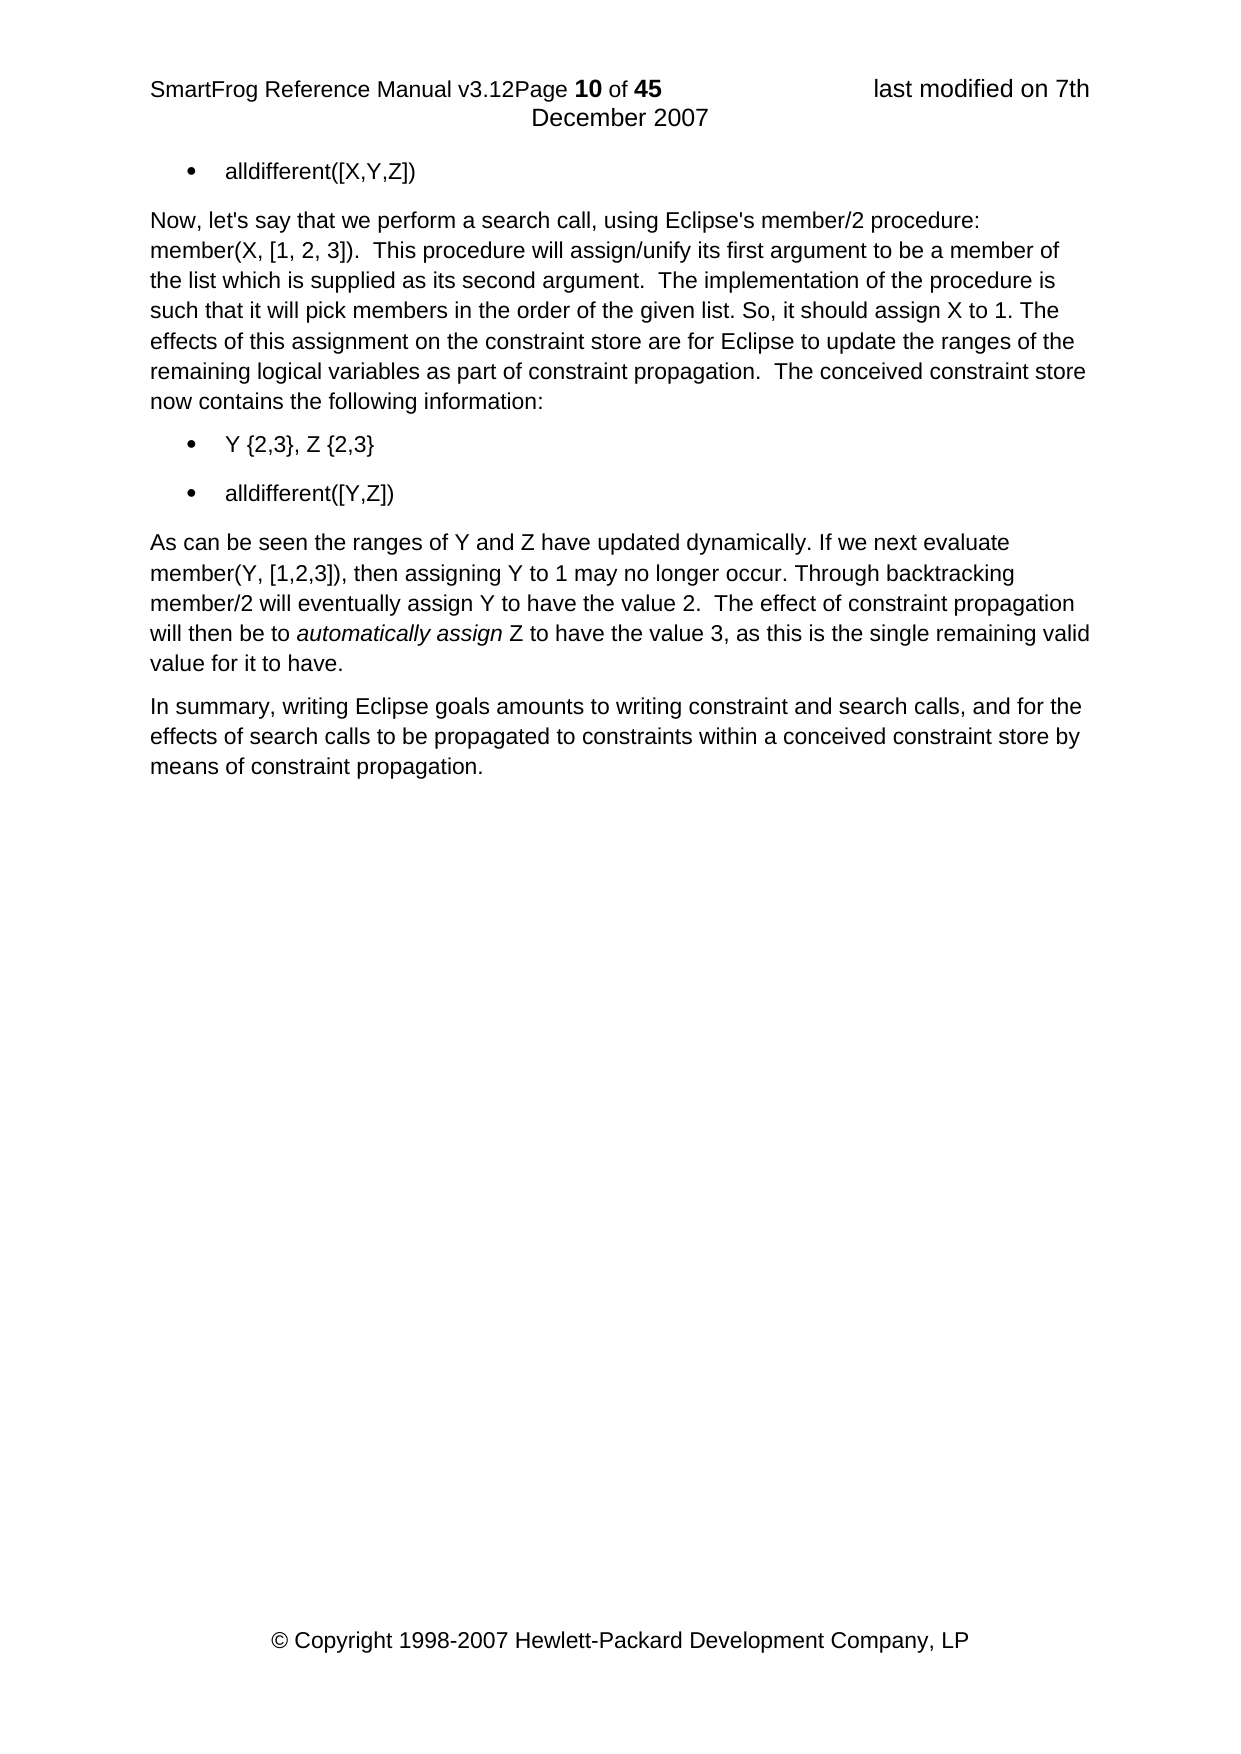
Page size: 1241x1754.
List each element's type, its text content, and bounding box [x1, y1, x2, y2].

text In summary, writing Eclipse goals amounts to writing constraint and search calls, and for the effects of search calls to be propagated to constraints within a conceived constraint store by means of constraint propagation. [150, 693, 1090, 780]
list alldifferent([X,Y,Z]) [187, 158, 1090, 184]
list Y {2,3}, Z {2,3} [187, 431, 1090, 457]
text As can be seen the ranges of Y and Z have updated dynamically. If we next evaluate member(Y, [1,2,3]), then assigning Y to 1 may no longer occur. Through backtracking member/2 will eventually assign Y to have the value 2. The effect of constraint propagation will then be to automatically assign Z to have the value 3, as this is the single remaining valid value for it to have. [150, 529, 1090, 677]
list alldifferent([Y,Z]) [187, 480, 1090, 506]
text Now, let's say that we perform a search call, using Eclipse's member/2 procedure: member(X, [1, 2, 3]). This procedure will assign/unify its first argument to be a member of the list which is supplied as its second argument. The implementation of the procedure is such that it will pick members in the order of the given list. So, it should assign X to 1. The effects of this assignment on the constraint store are for Eclipse to update the ranges of the remaining logical variables as part of constraint propagation. The conceived constraint store now contains the following information: [150, 207, 1090, 414]
